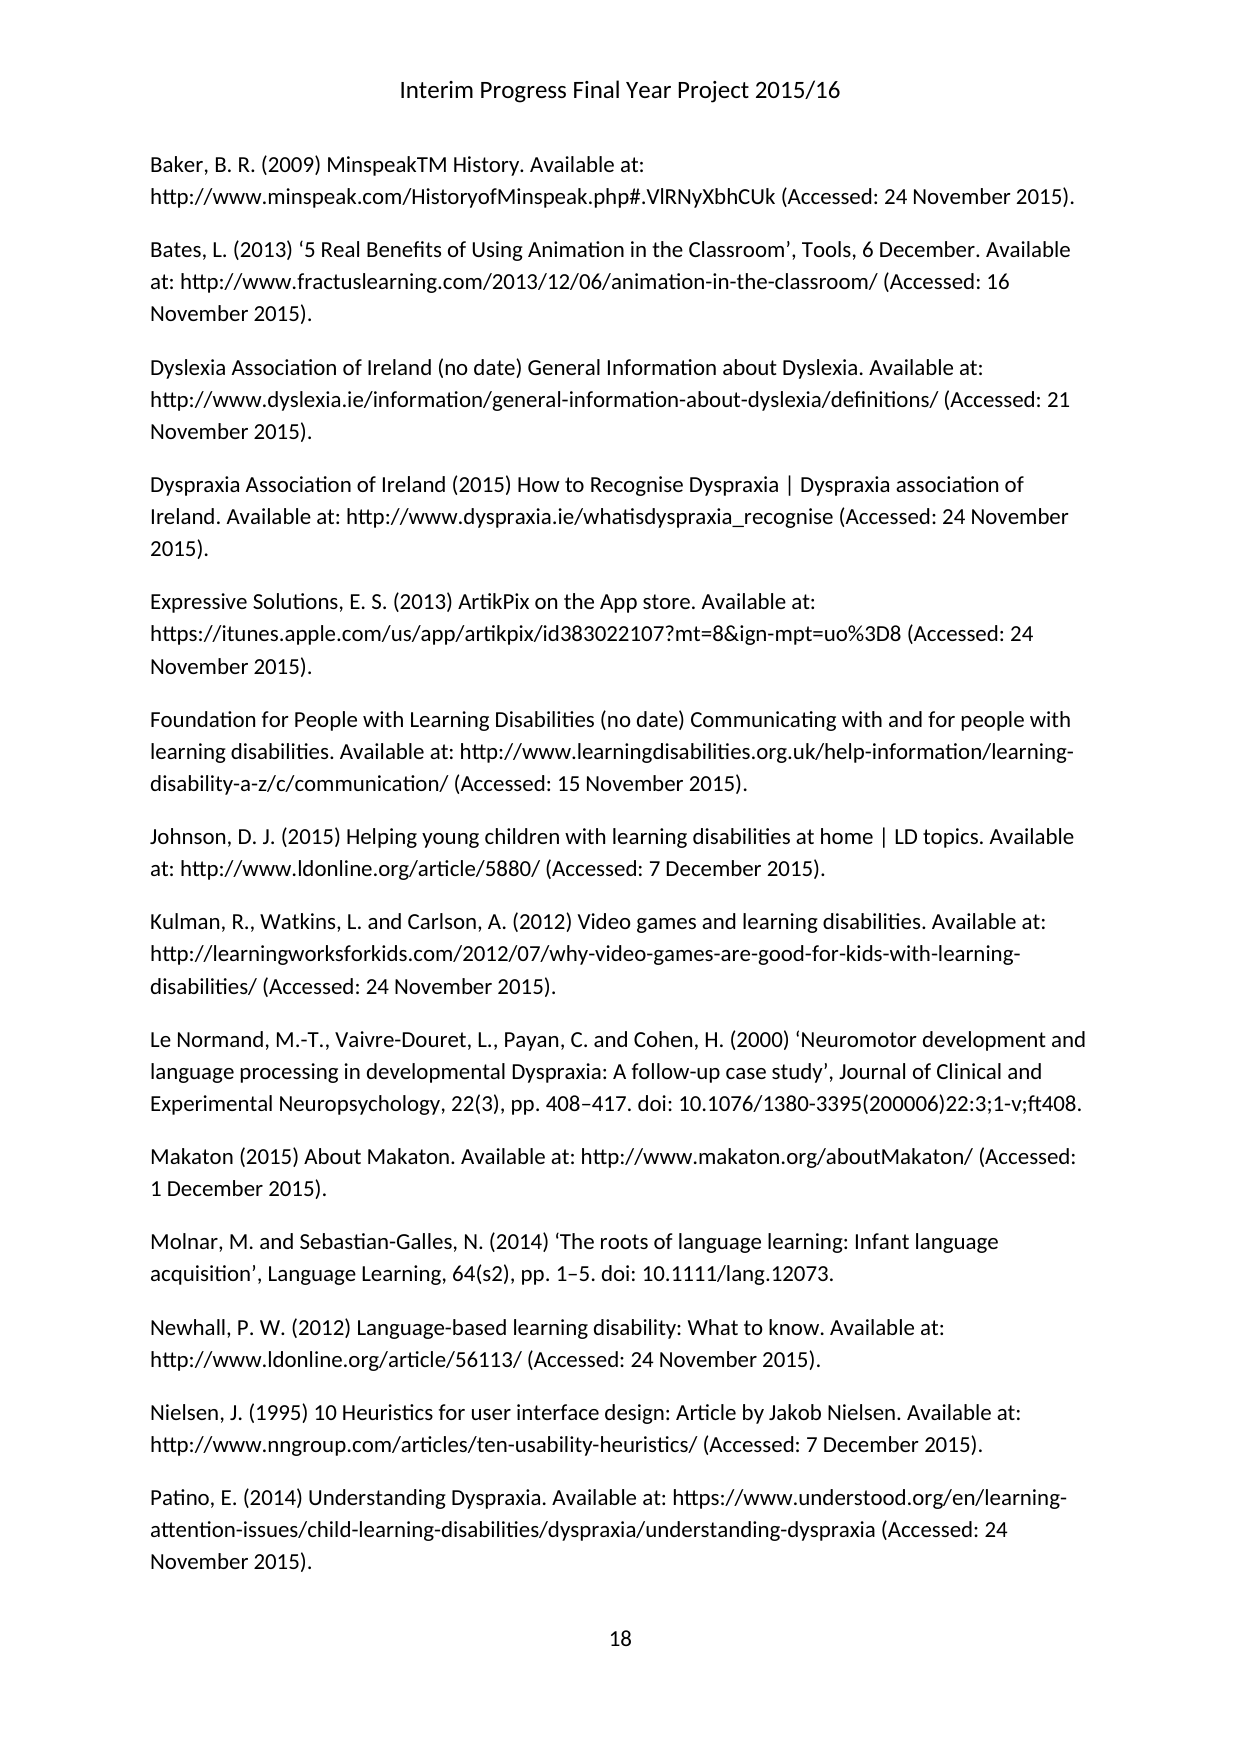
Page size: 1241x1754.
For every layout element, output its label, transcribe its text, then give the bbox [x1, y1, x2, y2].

text Baker, B. R. (2009) MinspeakTM History. Available at: http://www.minspeak.com/HistoryofMinspeak.php#.VlRNyXbhCUk (Accessed: 24 November 2015). [150, 150, 1090, 210]
text Makaton (2015) About Makaton. Available at: http://www.makaton.org/aboutMakaton/ (Accessed: 1 December 2015). [150, 1142, 1090, 1202]
text Le Normand, M.-T., Vaivre-Douret, L., Payan, C. and Cohen, H. (2000) ‘Neuromotor development and language processing in developmental Dyspraxia: A follow-up case study’, Journal of Clinical and Experimental Neuropsychology, 22(3), pp. 408–417. doi: 10.1076/1380-3395(200006)22:3;1-v;ft408. [150, 1025, 1090, 1117]
text Molnar, M. and Sebastian-Galles, N. (2014) ‘The roots of language learning: Infant language acquisition’, Language Learning, 64(s2), pp. 1–5. doi: 10.1111/lang.12073. [150, 1227, 1090, 1288]
text Johnson, D. J. (2015) Helping young children with learning disabilities at home | LD topics. Available at: http://www.ldonline.org/article/5880/ (Accessed: 7 December 2015). [150, 822, 1090, 882]
text Dyspraxia Association of Ireland (2015) How to Recognise Dyspraxia | Dyspraxia association of Ireland. Available at: http://www.dyspraxia.ie/whatisdyspraxia_recognise (Accessed: 24 November 2015). [150, 470, 1090, 562]
text Bates, L. (2013) ‘5 Real Benefits of Using Animation in the Classroom’, Tools, 6 December. Available at: http://www.fractuslearning.com/2013/12/06/animation-in-the-classroom/ (Accessed: 16 November 2015). [150, 235, 1090, 328]
text Expressive Solutions, E. S. (2013) ArtikPix on the App store. Available at: https://itunes.apple.com/us/app/artikpix/id383022107?mt=8&ign-mpt=uo%3D8 (Accessed: 24 November 2015). [150, 587, 1090, 680]
text Kulman, R., Watkins, L. and Carlson, A. (2012) Video games and learning disabilities. Available at: http://learningworksforkids.com/2012/07/why-video-games-are-good-for-kids-with-learning-disabilities/ (Accessed: 24 November 2015). [150, 907, 1090, 1000]
text Foundation for People with Learning Disabilities (no date) Communicating with and for people with learning disabilities. Available at: http://www.learningdisabilities.org.uk/help-information/learning-disability-a-z/c/communication/ (Accessed: 15 November 2015). [150, 705, 1090, 797]
text Newhall, P. W. (2012) Language-based learning disability: What to know. Available at: http://www.ldonline.org/article/56113/ (Accessed: 24 November 2015). [150, 1313, 1090, 1373]
text Nielsen, J. (1995) 10 Heuristics for user interface design: Article by Jakob Nielsen. Available at: http://www.nngroup.com/articles/ten-usability-heuristics/ (Accessed: 7 December 2015). [150, 1398, 1090, 1458]
text Dyslexia Association of Ireland (no date) General Information about Dyslexia. Available at: http://www.dyslexia.ie/information/general-information-about-dyslexia/definitions/ (Accessed: 21 November 2015). [150, 353, 1090, 445]
text Patino, E. (2014) Understanding Dyspraxia. Available at: https://www.understood.org/en/learning-attention-issues/child-learning-disabilities/dyspraxia/understanding-dyspraxia (Accessed: 24 November 2015). [150, 1483, 1090, 1575]
